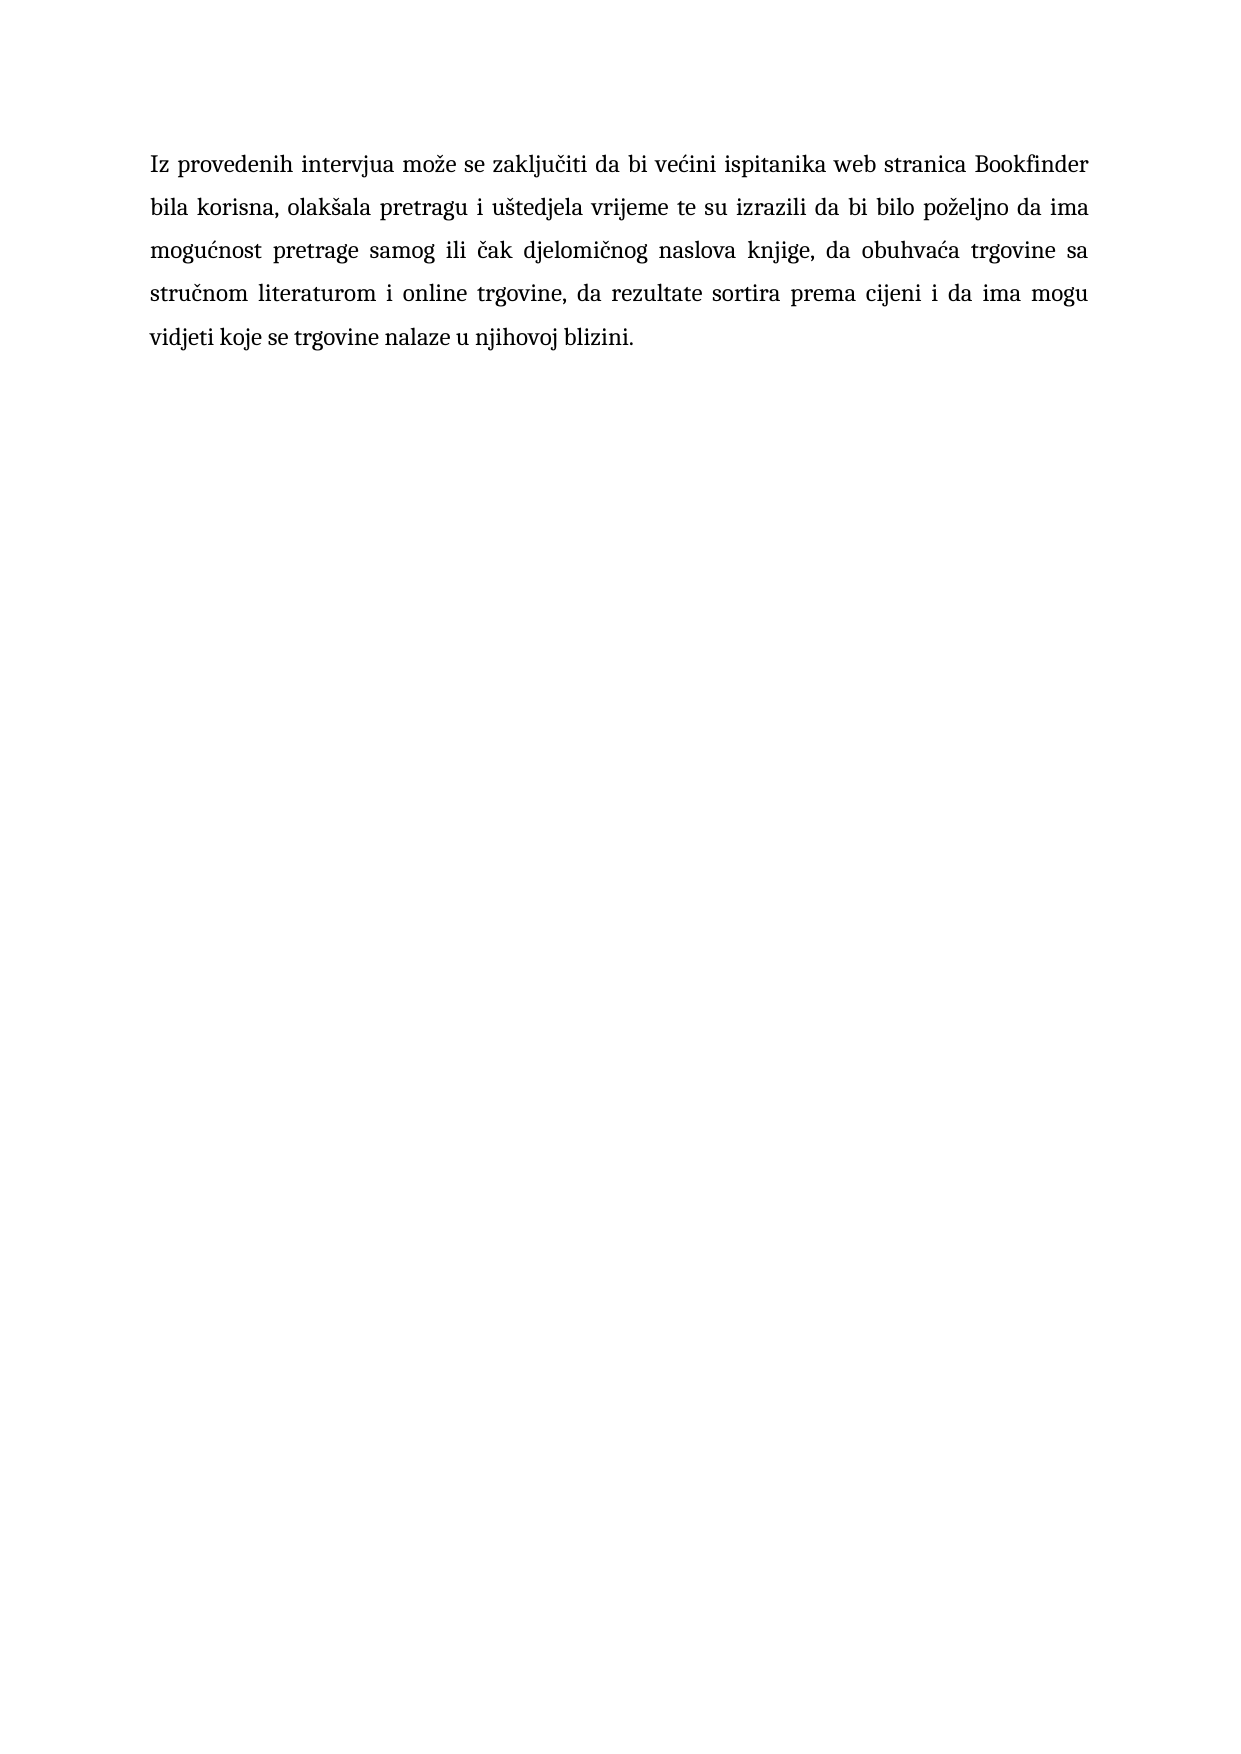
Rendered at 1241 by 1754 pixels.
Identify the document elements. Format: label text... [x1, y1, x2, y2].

text Iz provedenih intervjua može se zaključiti da bi većini ispitanika web stranica Bookfinder bila korisna, olakšala pretragu i uštedjela vrijeme te su izrazili da bi bilo poželjno da ima mogućnost pretrage samog ili čak djelomičnog naslova knjige, da obuhvaća trgovine sa stručnom literaturom i online trgovine, da rezultate sortira prema cijeni i da ima mogu vidjeti koje se trgovine nalaze u njihovoj blizini. [150, 150, 1090, 351]
